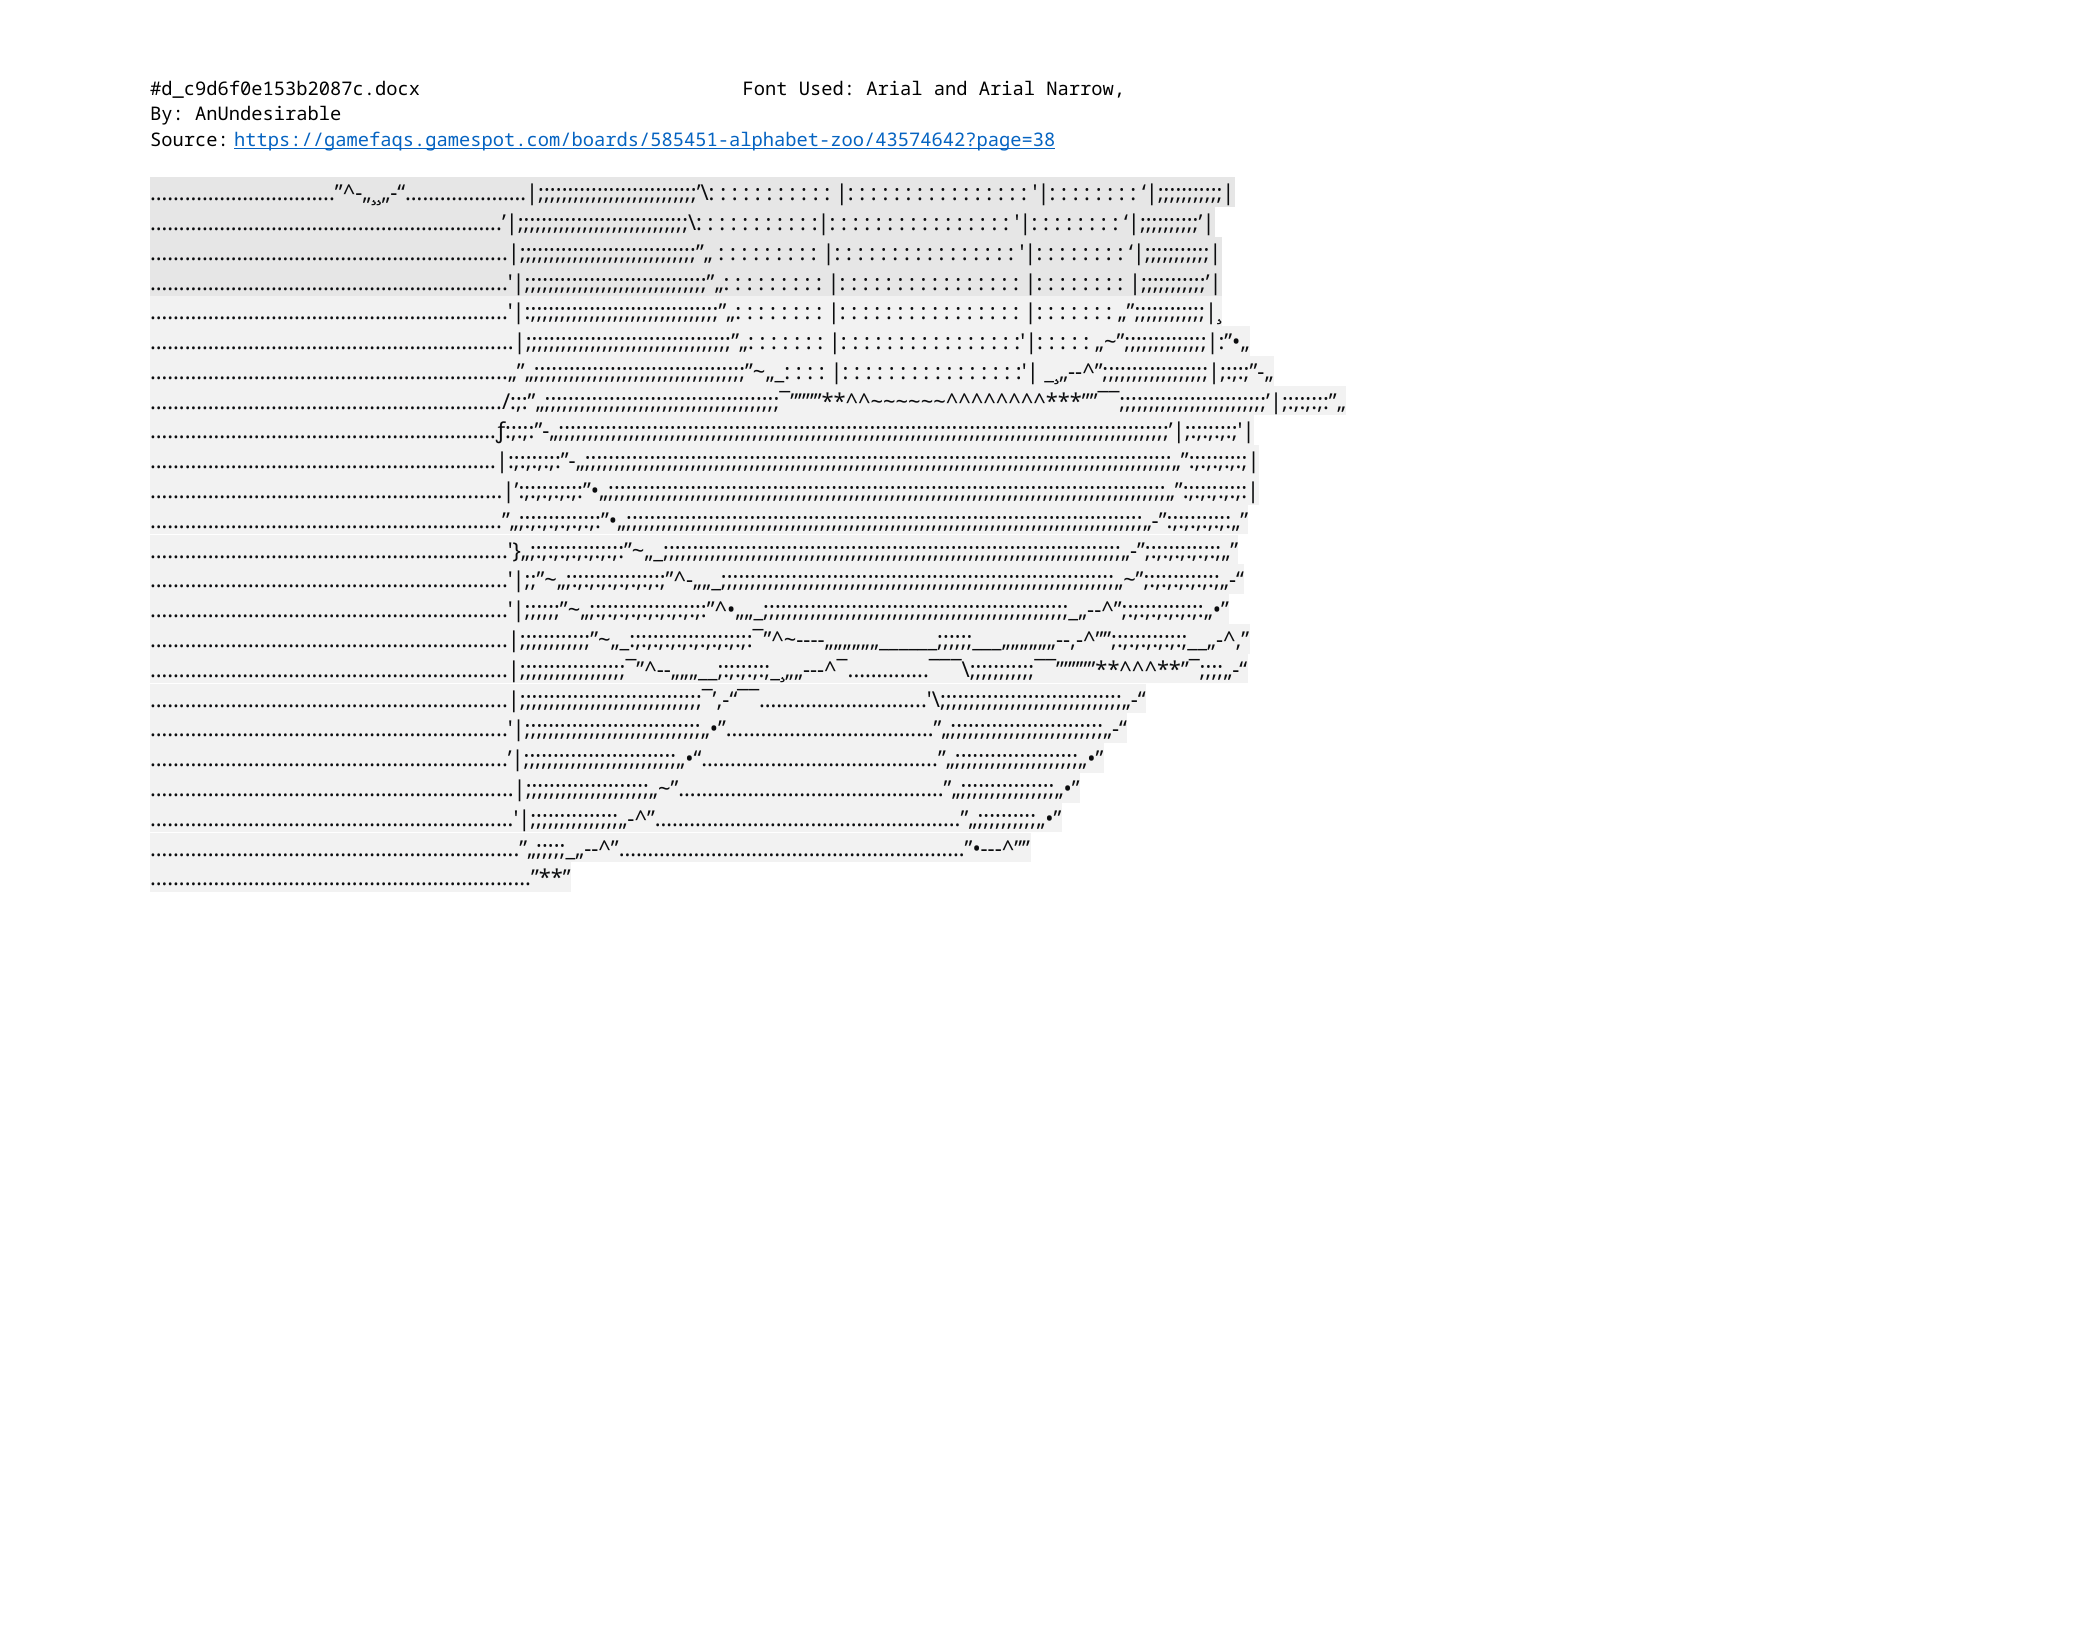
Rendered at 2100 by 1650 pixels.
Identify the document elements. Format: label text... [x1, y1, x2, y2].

text ……………………………………………………..'|:;;;;;;;;;;;;;;;;;;;;;;;;;;;;;;;;”„: : : : : : : : |: : : : : : : : : : : : : : : : |: : : : : : : „”;;;;;;;;;;;;|¸ ……………………………………………………...|;;;;;;;;;;;;;;;;;;;;;;;;;;;;;;;;;;;”„: : : : : : : |: : : : : : : : : : : : : : : :'|: : : : : „~”;;;;;;;;;;;;;;|:”•„ ……………………………………………………..„”„;;;;;;;;;;;;;;;;;;;;;;;;;;;;;;;;;;;;”~„_: : : : |: : : : : : : : : : : : : : : :'| _¸„--^”;;;;;;;;;;;;;;;;;;|;:;:;”-„ ……………………………………………………./:;:”„;;;;;;;;;;;;;;;;;;;;;;;;;;;;;;;;;;;;;;;;¯””””**^^~~~~~~^^^^^^^^***””¯¯;;;;;;;;;;;;;;;;;;;;;;;;;’|;:;:;:;:”„ ……………………………………………………ƒ:;:;:”-„;;;;;;;;;;;;;;;;;;;;;;;;;;;;;;;;;;;;;;;;;;;;;;;;;;;;;;;;;;;;;;;;;;;;;;;;;;;;;;;;;;;;;;;;;;;;;;;;;;;;;;;;’|;:;:;:;:;'| ……………………………………………………|:;:;:;:;:”-„;;;;;;;;;;;;;;;;;;;;;;;;;;;;;;;;;;;;;;;;;;;;;;;;;;;;;;;;;;;;;;;;;;;;;;;;;;;;;;;;;;;;;;;;;;;;;;;;;;;;„”:;:;:;:;:;| ……………………………………………….......|’:;:;:;:;:;:”•„;;;;;;;;;;;;;;;;;;;;;;;;;;;;;;;;;;;;;;;;;;;;;;;;;;;;;;;;;;;;;;;;;;;;;;;;;;;;;;;;;;;;;;;;;;;;;;;„”:;:;:;:;:;:| …………………………………………………….”„;:;:;:;:;:;:;:”•„;;;;;;;;;;;;;;;;;;;;;;;;;;;;;;;;;;;;;;;;;;;;;;;;;;;;;;;;;;;;;;;;;;;;;;;;;;;;;;;;;;;;;;;;„-”:;:;:;:;:;:„” ……………………………………………………..'}„;:;:;:;:;:;:;:;:”~„_;;;;;;;;;;;;;;;;;;;;;;;;;;;;;;;;;;;;;;;;;;;;;;;;;;;;;;;;;;;;;;;;;;;;;;;;;;;;;;„-”;:;:;:;:;:;:;„” ……………………………………………………..'|;;”~„;:;:;:;:;:;:;:;:;”^-„„_;;;;;;;;;;;;;;;;;;;;;;;;;;;;;;;;;;;;;;;;;;;;;;;;;;;;;;;;;;;;;;;;;;;„~”;:;:;:;:;:;:;„-“ ……………………………………………………..'|;;;;;;”~„;:;:;:;:;:;:;:;:;:;:”^•„„_;;;;;;;;;;;;;;;;;;;;;;;;;;;;;;;;;;;;;;;;;;;;;;;;;;;;_„--^”;:;:;:;:;:;:;:„•” ……………………………………………………..|;;;;;;;;;;;;”~„_:;:;:;:;:;:;:;:;:;:;:¯”^~----„„„„„„______;;;;;;___„„„„„„--,-^””;:;:;:;:;:;:;__„-^,” ……………………………………………………..|;;;;;;;;;;;;;;;;;;¯”^--„„„__;:;:;:;:;_¸„„---^¯...………..¯¯¯\;;;;;;;;;;;¯¯”””””**^^^**”¯;;;;„-“ ……………………………………………………..|;;;;;;;;;;;;;;;;;;;;;;;;;;;;;;;¯’,-“¯¯…………………….....'\;;;;;;;;;;;;;;;;;;;;;;;;;;;;;;;„-“ ……………………………………………………..'|;;;;;;;;;;;;;;;;;;;;;;;;;;;;;;„•”………………………………”„;;;;;;;;;;;;;;;;;;;;;;;;;;„-“ ……………………………………………………..’|;;;;;;;;;;;;;;;;;;;;;;;;;;„•“…………………………………..”„;;;;;;;;;;;;;;;;;;;;;„•” ……………………………………………………...|;;;;;;;;;;;;;;;;;;;;;„~”……………………………………….”„;;;;;;;;;;;;;;;;„•” ………………………………………………………'|;;;;;;;;;;;;;;;„-^”……………………………………………..”„;;;;;;;;;;„•” ……………………………………………………….”„;;;;;_„--^”……………………………………………………”•---^”” ………………………………………………………...”**” [150, 296, 1950, 892]
